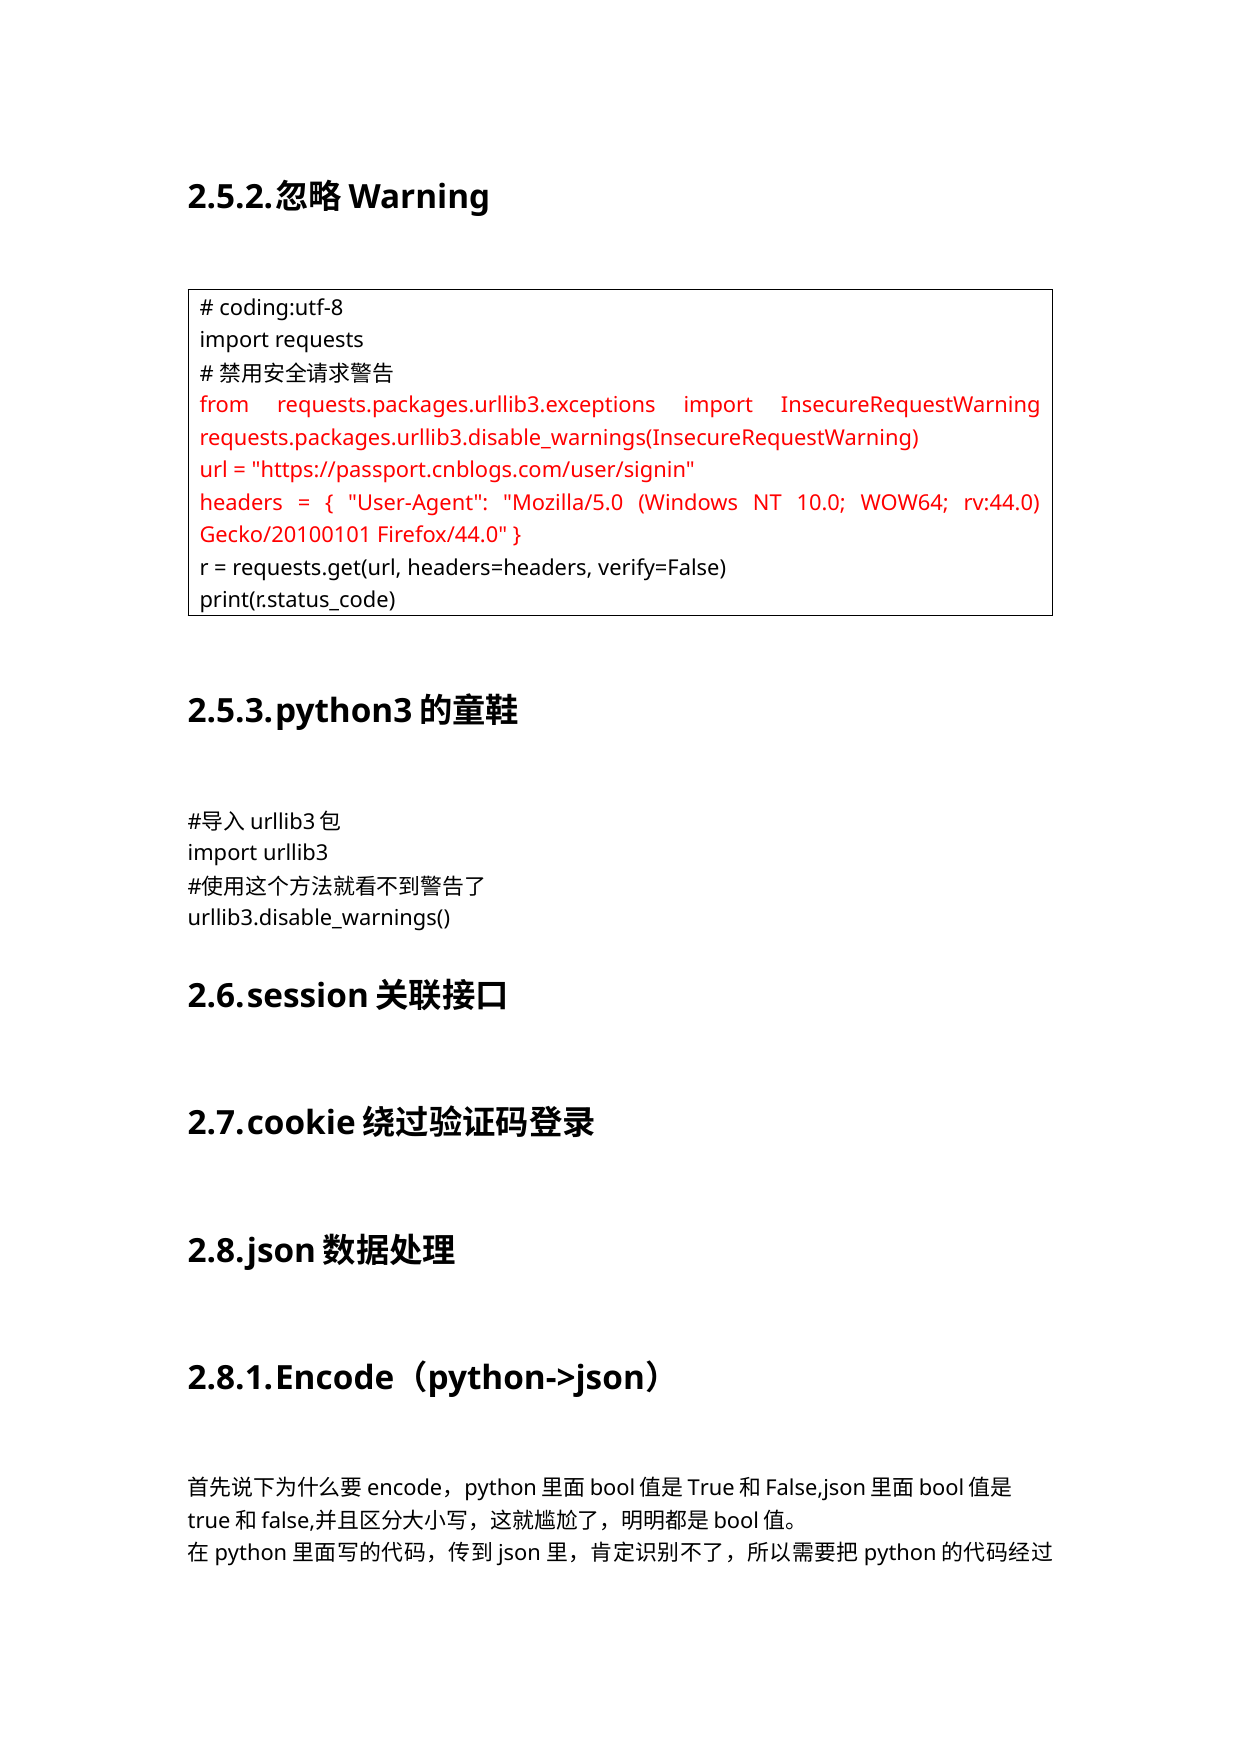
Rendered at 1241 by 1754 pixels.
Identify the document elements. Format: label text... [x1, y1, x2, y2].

subtitle cookie绕过验证码登录 [187, 1088, 1053, 1153]
text #导入urllib3包 [187, 803, 1053, 836]
subtitle json数据处理 [187, 1215, 1053, 1280]
subtitle session关联接口 [187, 961, 1053, 1026]
subtitle python3的童鞋 [187, 676, 1053, 741]
text import urllib3 [187, 836, 1053, 868]
subtitle 忽略Warning [187, 162, 1053, 227]
subtitle Encode（python->json） [187, 1343, 1053, 1408]
text 在python里面写的代码，传到json里，肯定识别不了，所以需要把python的代码经过encode后成为json可识别的数据类型。 [187, 1535, 1053, 1568]
text 首先说下为什么要encode，python里面bool值是True和False,json里面bool值是true和false,并且区分大小写，这就尴尬了，明明都是bool值。 [187, 1470, 1053, 1535]
text urllib3.disable_warnings() [187, 901, 1053, 933]
table_header # coding:utf-8 import requests # 禁用安全请求警告 from requests.packages.urllib3.exceptions import InsecureRequestWarning requests.packages.urllib3.disable_warnings(InsecureRequestWarning) url = "https://passport.cnblogs.com/user/signin" headers = { "User-Agent": "Mozilla/5.0 (Windows NT 10.0; WOW64; rv:44.0) Gecko/20100101 Firefox/44.0" } r = requests.get(url, headers=headers, verify=False) print(r.status_code) [189, 290, 1052, 615]
text #使用这个方法就看不到警告了 [187, 868, 1053, 901]
